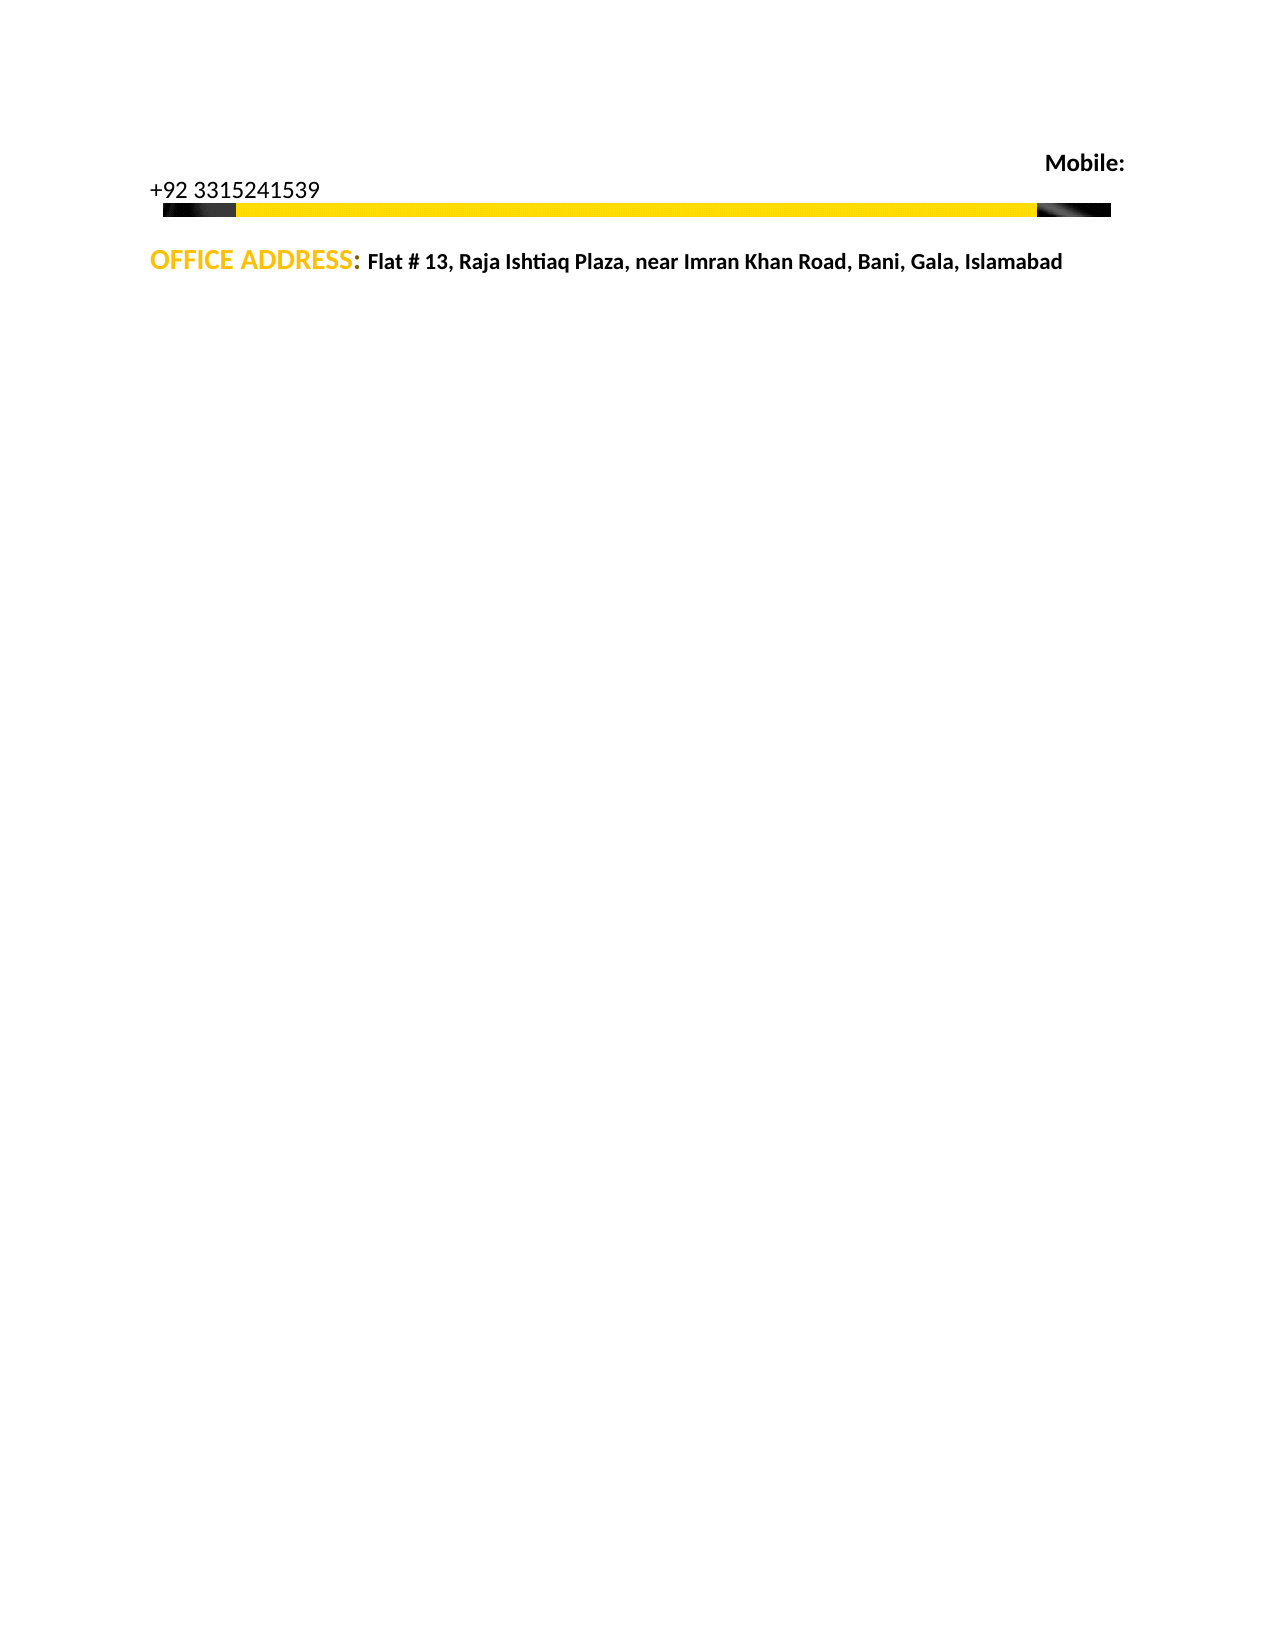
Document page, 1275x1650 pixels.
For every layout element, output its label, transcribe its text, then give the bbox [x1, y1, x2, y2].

text Mobile: +92 3315241539 [150, 150, 1125, 203]
text OFFICE ADDRESS: Flat # 13, Raja Ishtiaq Plaza, near Imran Khan Road, Bani, Gala, Islamabad [150, 226, 1125, 274]
